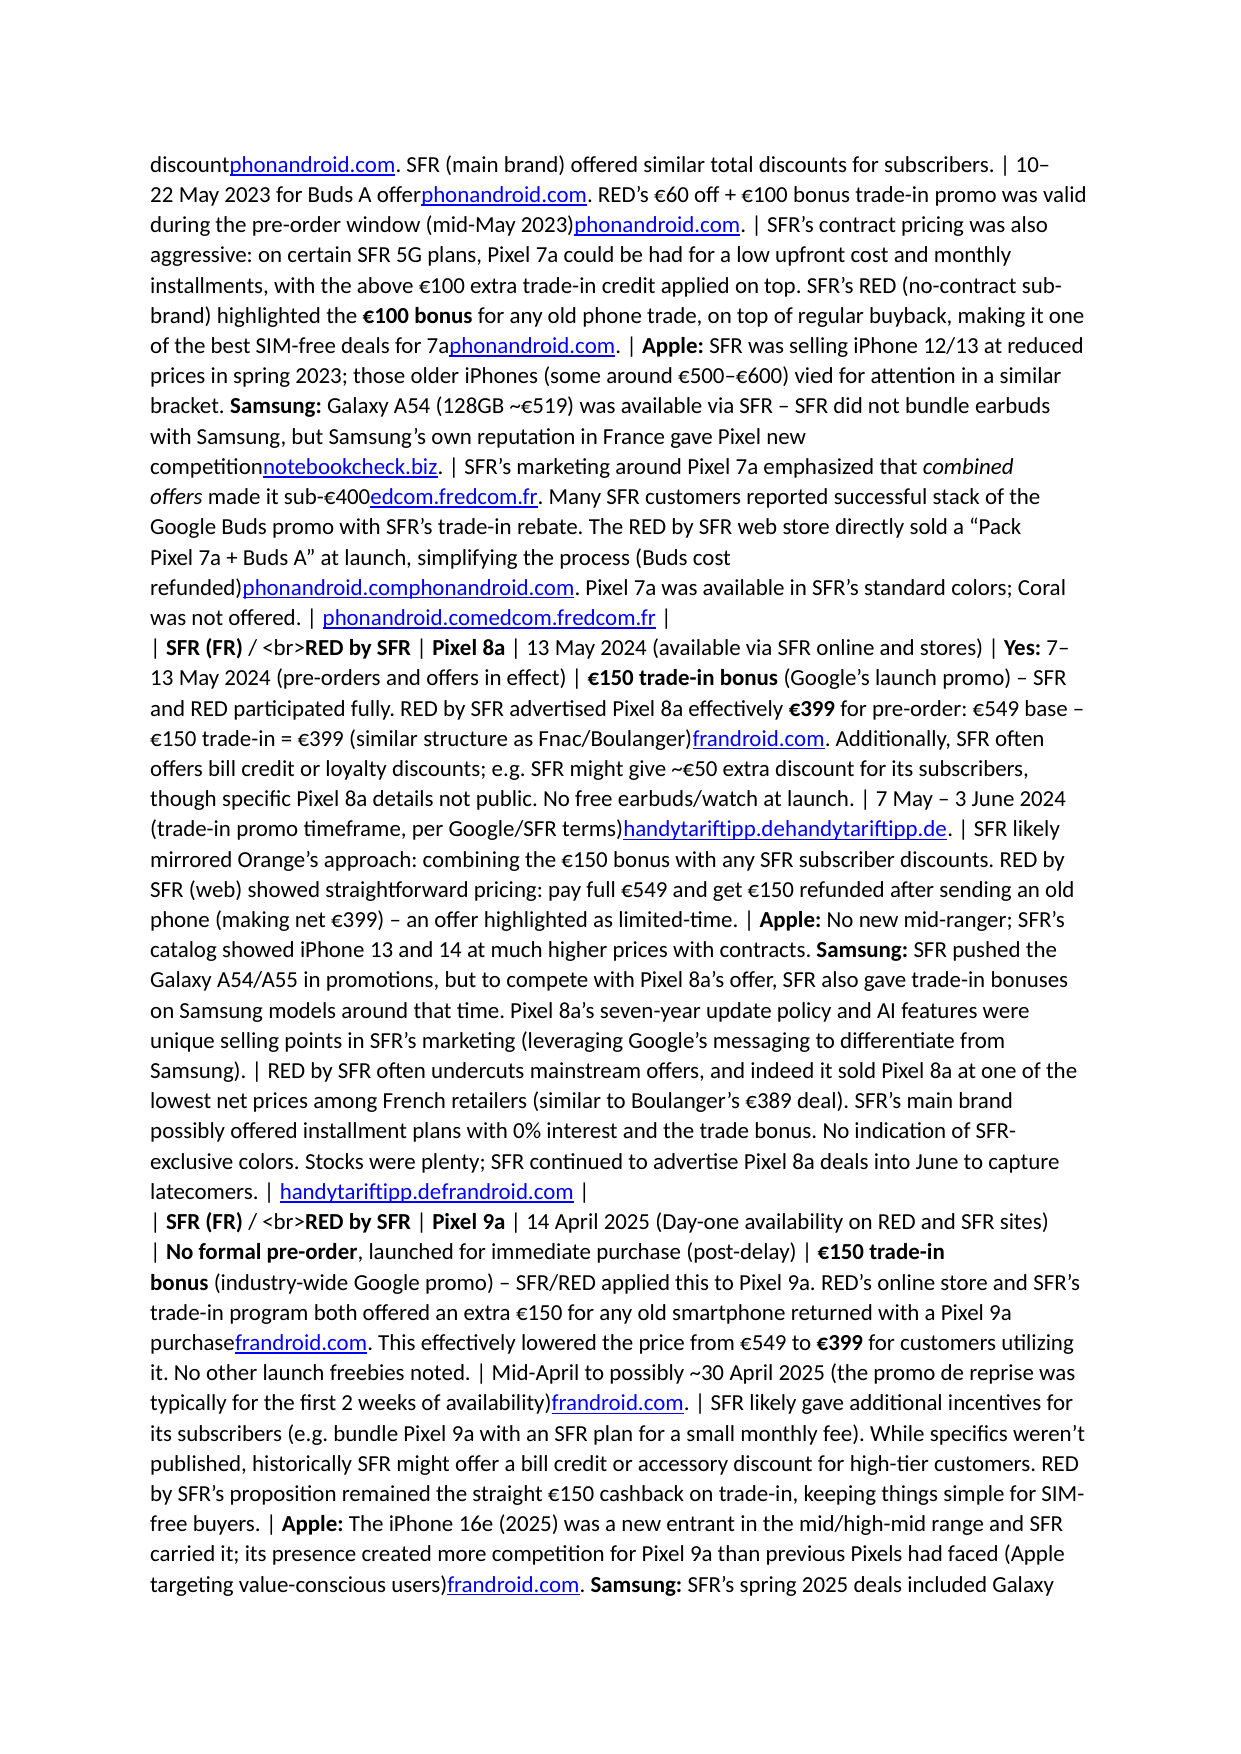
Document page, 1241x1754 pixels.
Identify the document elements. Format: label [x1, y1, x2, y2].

text [150, 150, 1090, 1598]
